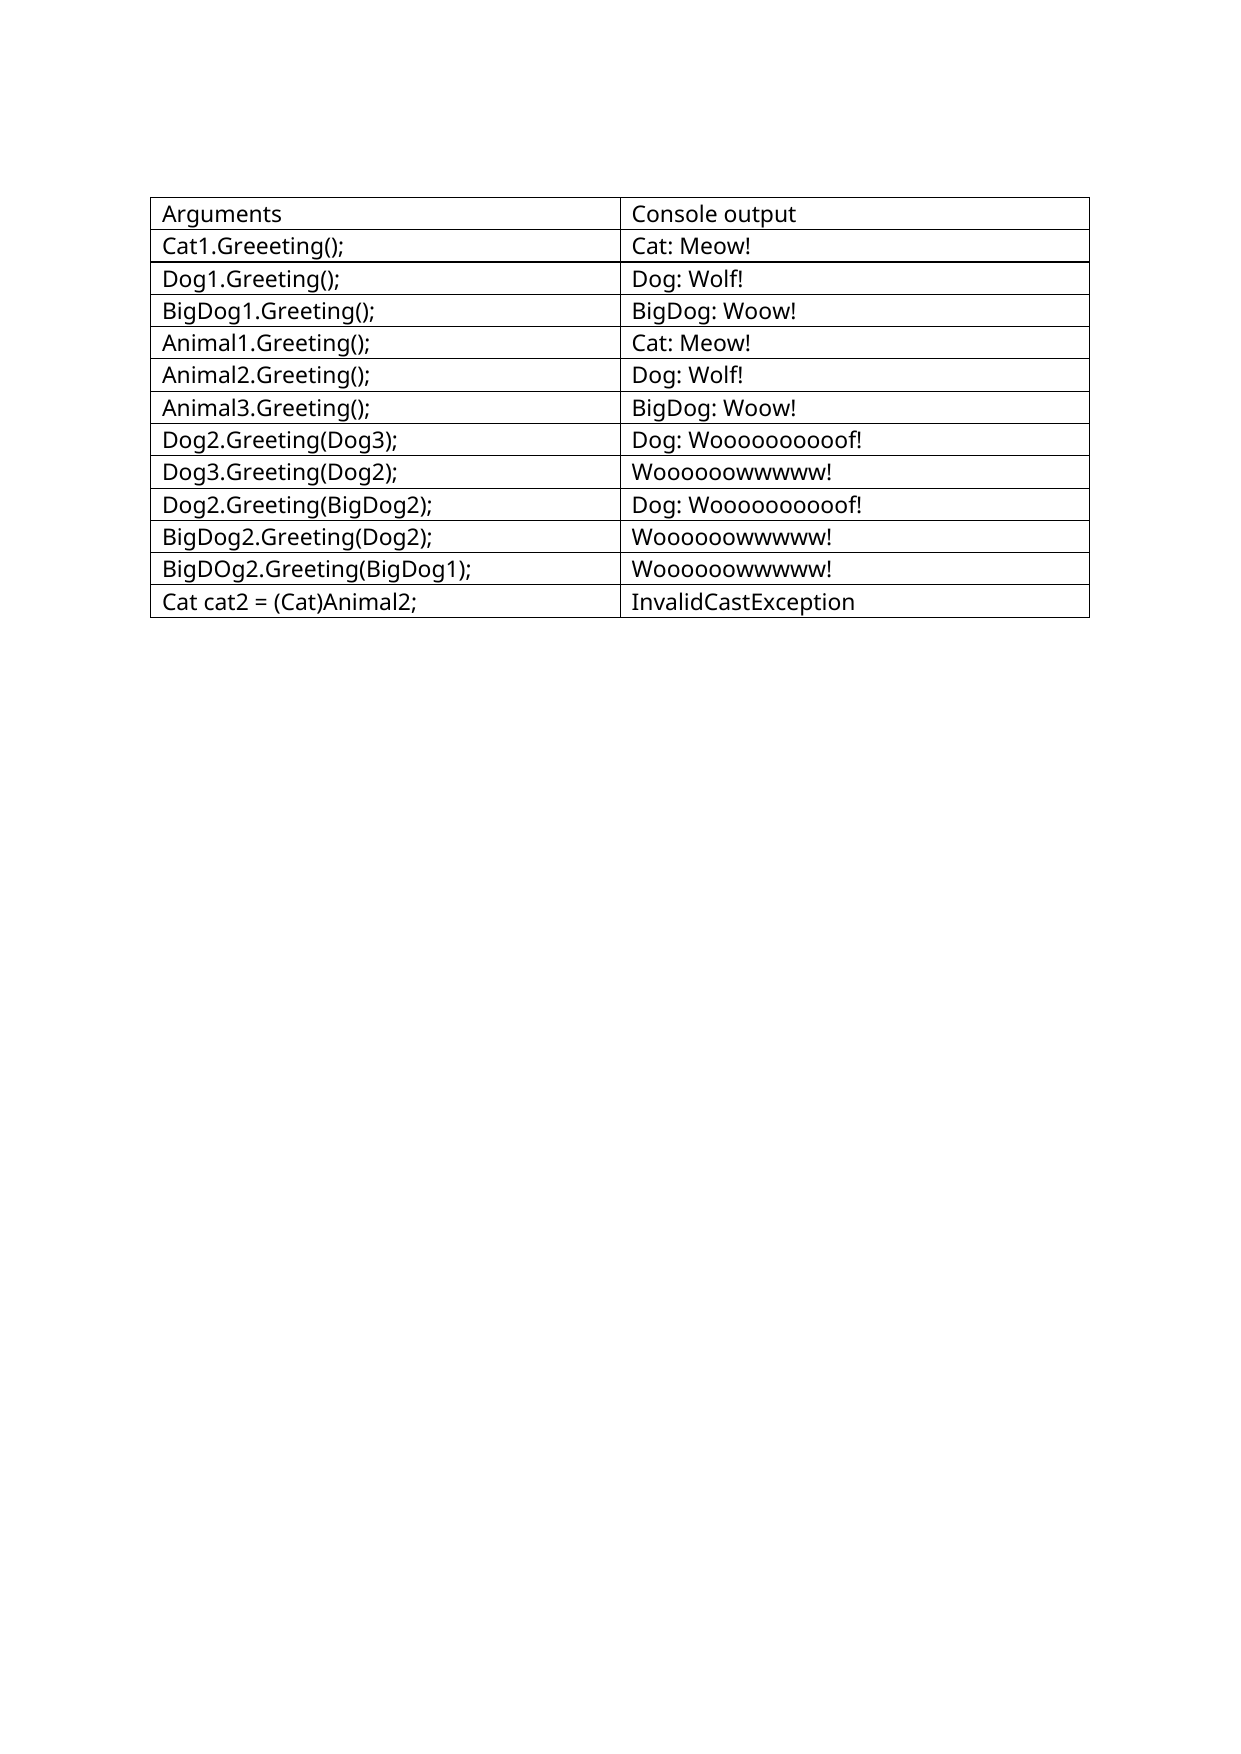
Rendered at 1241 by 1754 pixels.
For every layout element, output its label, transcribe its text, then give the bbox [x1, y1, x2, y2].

table_cell Animal2.Greeting(); [151, 359, 620, 391]
table_cell Dog2.Greeting(Dog3); [151, 424, 620, 455]
table_cell BigDog2.Greeting(Dog2); [151, 521, 620, 552]
table_cell Dog: Woooooooooof! [621, 424, 1089, 455]
table_cell Animal3.Greeting(); [151, 392, 620, 423]
table_cell Cat1.Greeeting(); [151, 230, 620, 261]
table_cell Dog: Wolf! [621, 359, 1089, 391]
table_cell Animal1.Greeting(); [151, 327, 620, 358]
table_cell Woooooowwwww! [621, 553, 1089, 584]
table_cell BigDOg2.Greeting(BigDog1); [151, 553, 620, 584]
table_cell BigDog1.Greeting(); [151, 295, 620, 326]
table_cell Dog: Wolf! [621, 263, 1089, 294]
table_cell InvalidCastException [621, 585, 1089, 617]
table_cell Cat cat2 = (Cat)Animal2; [151, 585, 620, 617]
table_cell Dog1.Greeting(); [151, 263, 620, 294]
table_cell Dog: Woooooooooof! [621, 489, 1089, 520]
table_header Console output [621, 198, 1089, 229]
table_cell Woooooowwwww! [621, 456, 1089, 487]
table_cell BigDog: Woow! [621, 295, 1089, 326]
table_header Arguments [151, 198, 620, 229]
table_cell Dog3.Greeting(Dog2); [151, 456, 620, 487]
table_cell Cat: Meow! [621, 327, 1089, 358]
table_cell Woooooowwwww! [621, 521, 1089, 552]
table_cell Cat: Meow! [621, 230, 1089, 261]
table_cell Dog2.Greeting(BigDog2); [151, 489, 620, 520]
table_cell BigDog: Woow! [621, 392, 1089, 423]
